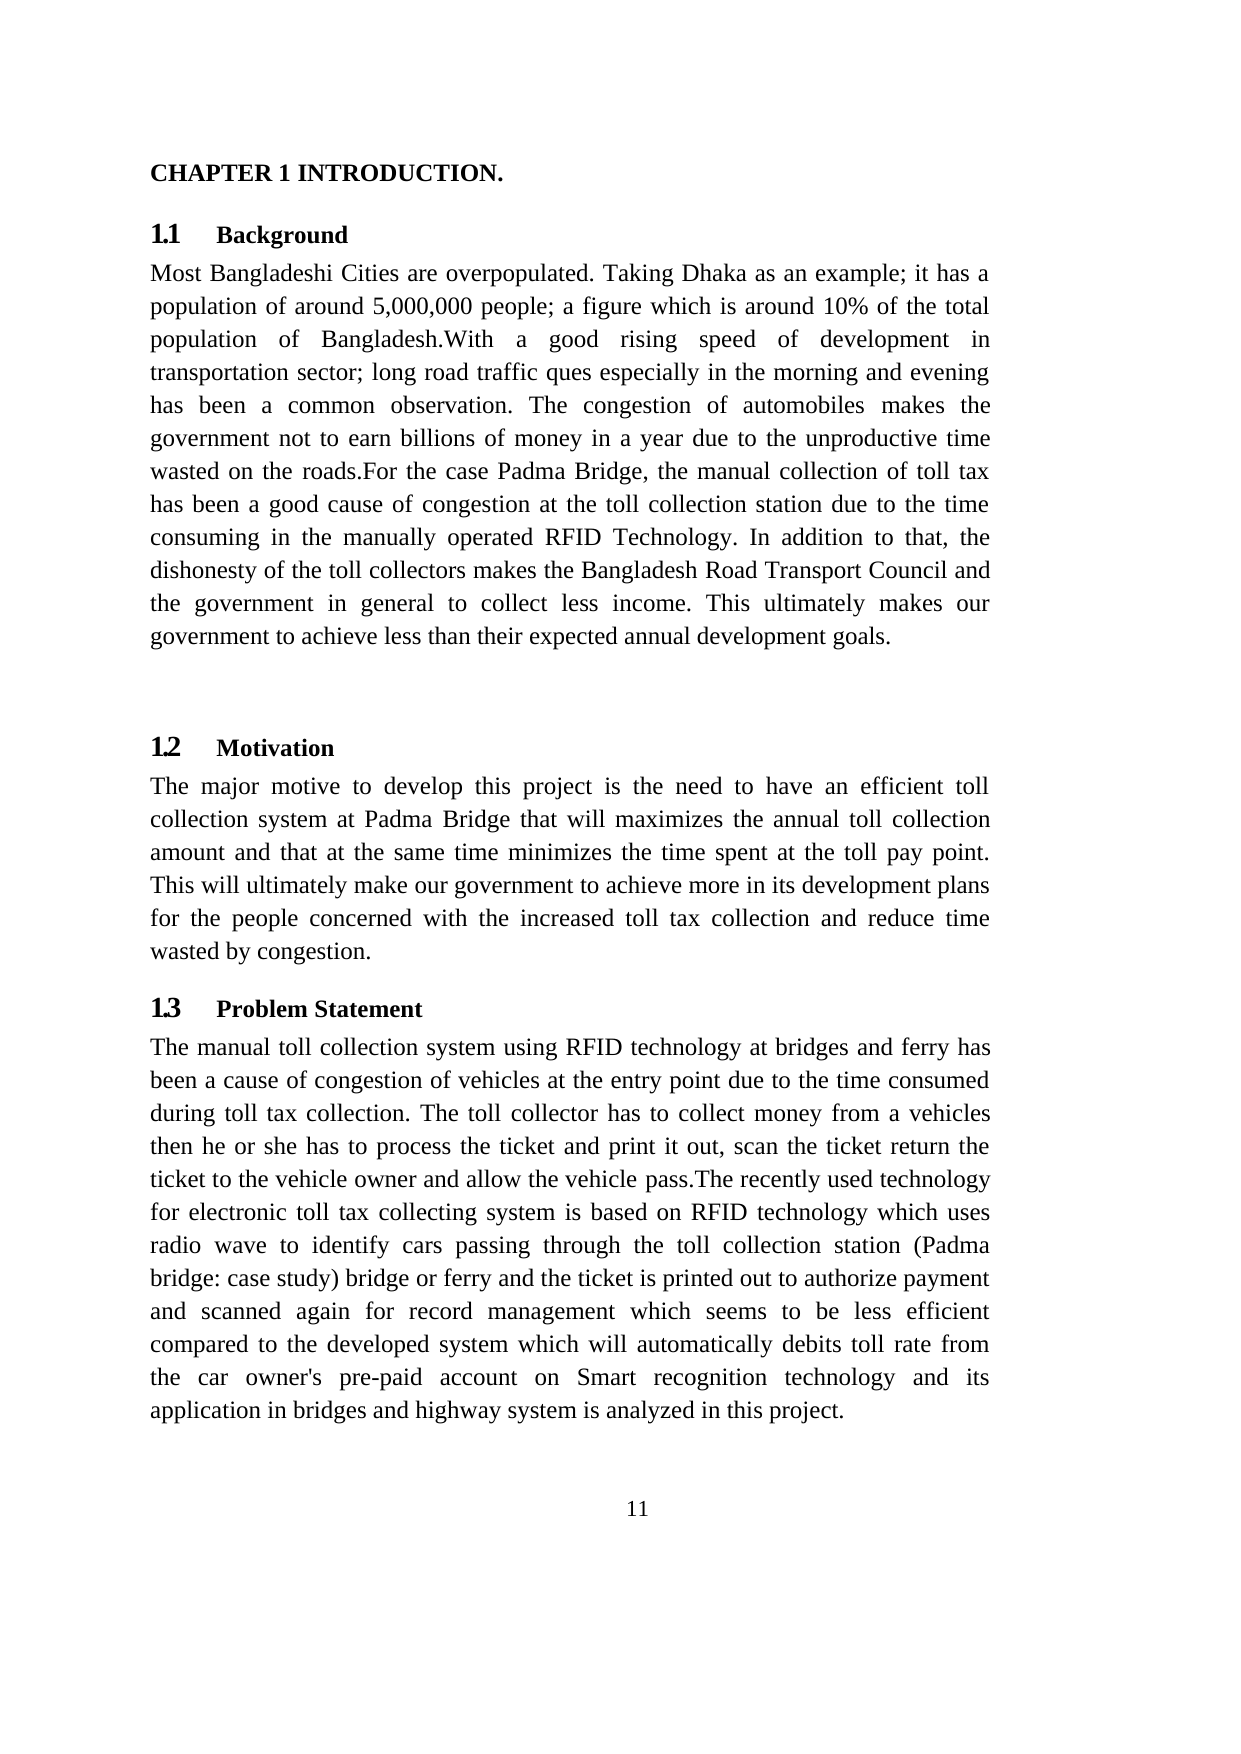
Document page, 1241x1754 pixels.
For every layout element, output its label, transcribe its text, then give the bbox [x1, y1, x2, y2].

text Most Bangladeshi Cities are overpopulated. Taking Dhaka as an example; it has a population of around 5,000,000 people; a figure which is around 10% of the total population of Bangladesh.With a good rising speed of development in transportation sector; long road traffic ques especially in the morning and evening has been a common observation. The congestion of automobiles makes the government not to earn billions of money in a year due to the unproductive time wasted on the roads.For the case Padma Bridge, the manual collection of toll tax has been a good cause of congestion at the toll collection station due to the time consuming in the manually operated RFID Technology. In addition to that, the dishonesty of the toll collectors makes the Bangladesh Road Transport Council and the government in general to collect less income. This ultimately makes our government to achieve less than their expected annual development goals. [150, 258, 991, 650]
text The manual toll collection system using RFID technology at bridges and ferry has been a cause of congestion of vehicles at the entry point due to the time consumed during toll tax collection. The toll collector has to collect money from a vehicles then he or she has to process the ticket and print it out, scan the ticket return the ticket to the vehicle owner and allow the vehicle pass.The recently used technology for electronic toll tax collecting system is based on RFID technology which uses radio wave to identify cars passing through the toll collection station (Padma bridge: case study) bridge or ferry and the ticket is printed out to authorize payment and scanned again for record management which seems to be less efficient compared to the developed system which will automatically debits toll rate from the car owner's pre-paid account on Smart recognition technology and its application in bridges and highway system is analyzed in this project. [150, 1032, 991, 1424]
subtitle Motivation [150, 729, 1090, 763]
text CHAPTER 1 INTRODUCTION. [150, 158, 630, 187]
subtitle Background [150, 216, 1090, 249]
subtitle Problem Statement [150, 990, 1090, 1024]
text The major motive to develop this project is the need to have an efficient toll collection system at Padma Bridge that will maximizes the annual toll collection amount and that at the same time minimizes the time spent at the toll pay point. This will ultimately make our government to achieve more in its development plans for the people concerned with the increased toll tax collection and reduce time wasted by congestion. [150, 771, 991, 965]
